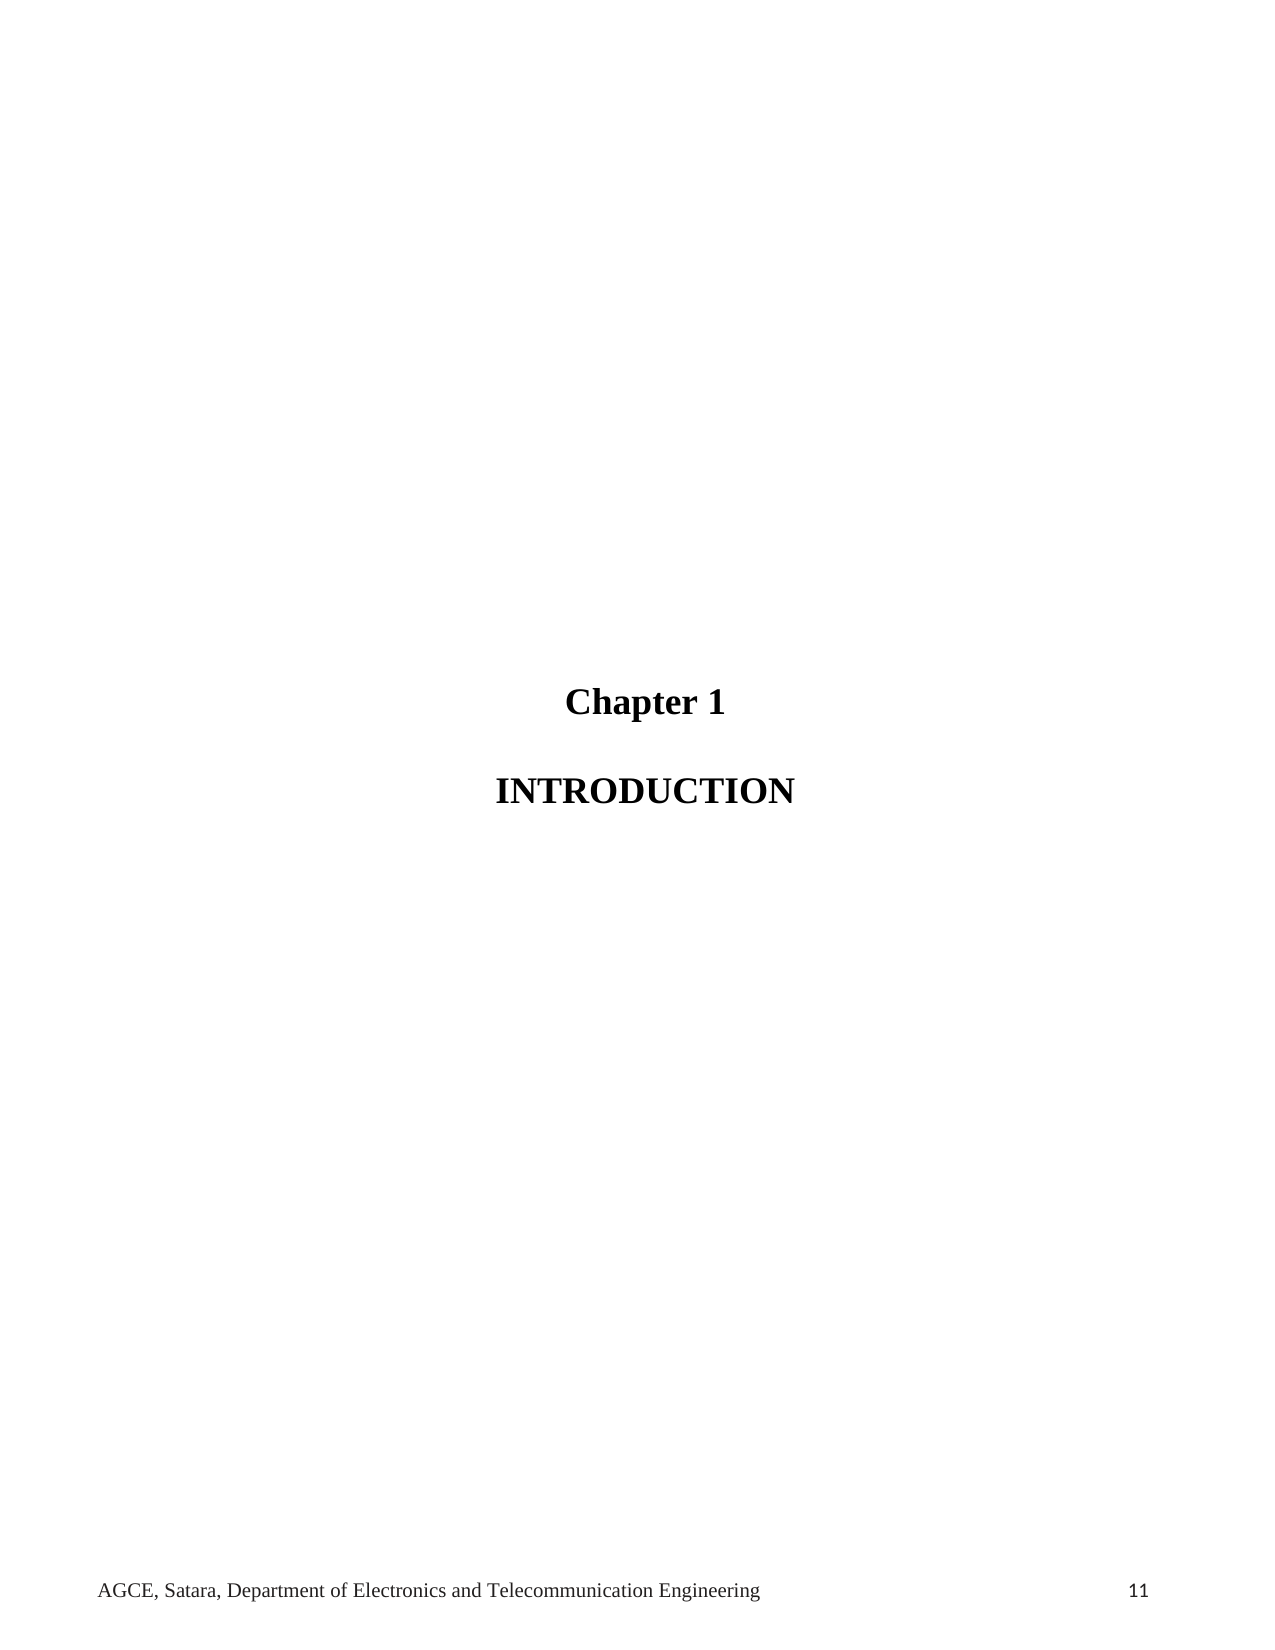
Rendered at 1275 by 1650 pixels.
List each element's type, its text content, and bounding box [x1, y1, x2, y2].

text Chapter 1 [31, 680, 726, 723]
text INTRODUCTION [31, 769, 795, 812]
